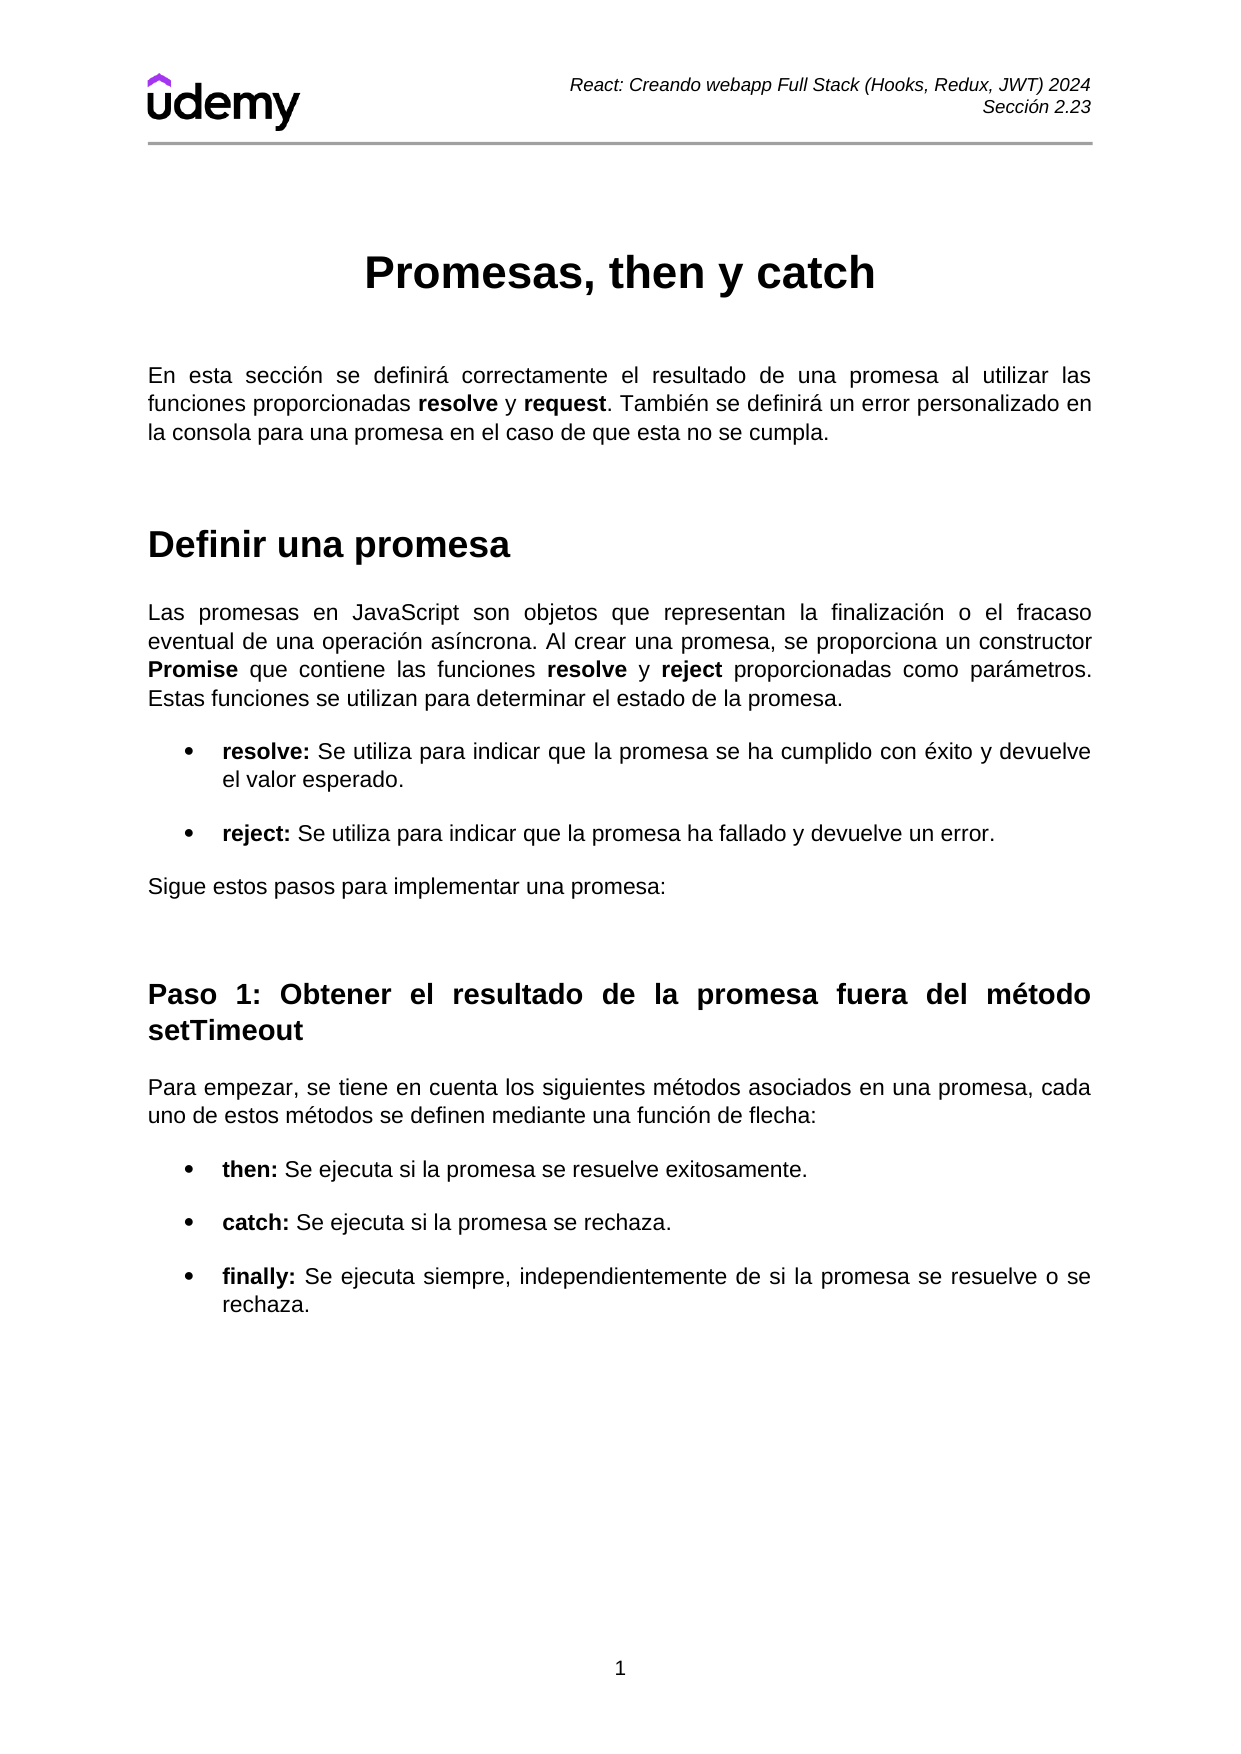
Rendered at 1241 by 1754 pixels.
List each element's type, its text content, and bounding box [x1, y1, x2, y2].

text Las promesas en JavaScript son objetos que representan la finalización o el fracaso eventual de una operación asíncrona. Al crear una promesa, se proporciona un constructor Promise que contiene las funciones resolve y reject proporcionadas como parámetros. Estas funciones se utilizan para determinar el estado de la promesa. [148, 599, 1092, 711]
text Para empezar, se tiene en cuenta los siguientes métodos asociados en una promesa, cada uno de estos métodos se definen mediante una función de flecha: [148, 1074, 1092, 1129]
list catch: Se ejecuta si la promesa se rechaza. [185, 1209, 1092, 1236]
text Definir una promesa [148, 522, 1092, 565]
list then: Se ejecuta si la promesa se resuelve exitosamente. [185, 1156, 1092, 1182]
picture [147, 73, 301, 131]
list resolve: Se utiliza para indicar que la promesa se ha cumplido con éxito y devuelve el valor esperado. [185, 738, 1092, 793]
list finally: Se ejecuta siempre, independientemente de si la promesa se resuelve o se rechaza. [185, 1263, 1092, 1318]
text En esta sección se definirá correctamente el resultado de una promesa al utilizar las funciones proporcionadas resolve y request. También se definirá un error personalizado en la consola para una promesa en el caso de que esta no se cumpla. [148, 362, 1092, 445]
text Paso 1: Obtener el resultado de la promesa fuera del método setTimeout [148, 977, 1092, 1046]
text Promesas, then y catch [148, 245, 1092, 298]
list reject: Se utiliza para indicar que la promesa ha fallado y devuelve un error. [185, 820, 1092, 846]
text Sigue estos pasos para implementar una promesa: [148, 873, 1092, 900]
